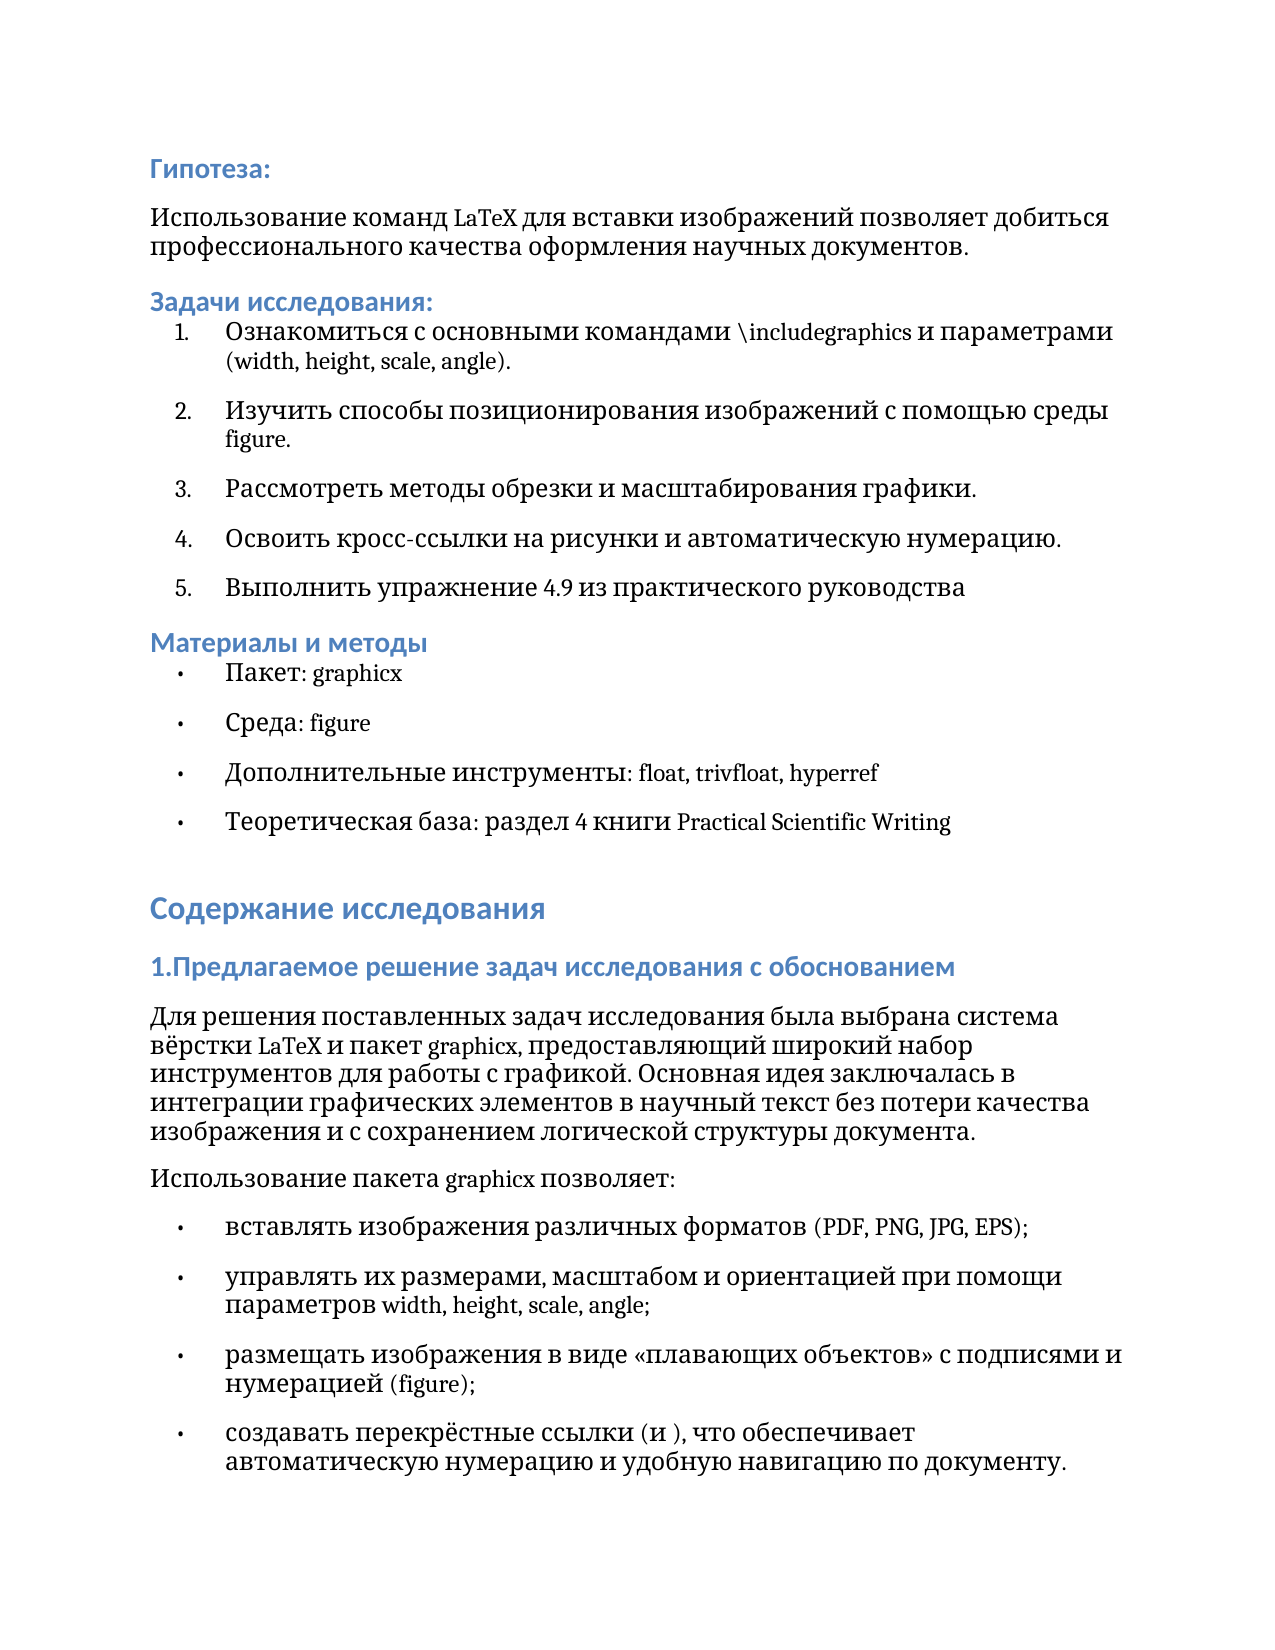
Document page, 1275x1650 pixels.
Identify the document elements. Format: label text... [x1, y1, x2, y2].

list Пакет: graphicx [175, 659, 1125, 688]
text Использование пакета graphicx позволяет: [150, 1165, 1125, 1194]
list размещать изображения в виде «плавающих объектов» с подписями и нумерацией (figure); [175, 1341, 1125, 1398]
subtitle Гипотеза: [150, 150, 1125, 186]
list Дополнительные инструменты: float, trivfloat, hyperref [175, 758, 1125, 787]
list Среда: figure [175, 709, 1125, 738]
list Теоретическая база: раздел 4 книги Practical Scientific Writing [175, 808, 1125, 837]
list Ознакомиться с основными командами \includegraphics и параметрами (width, height, scale, angle). [175, 318, 1125, 376]
subtitle Содержание исследования [150, 887, 1125, 928]
list Изучить способы позиционирования изображений с помощью среды figure. [175, 397, 1125, 454]
list Выполнить упражнение 4.9 из практического руководства [175, 574, 1125, 603]
list создавать перекрёстные ссылки (и ), что обеспечивает автоматическую нумерацию и удобную навигацию по документу. [175, 1419, 1125, 1477]
subtitle Материалы и методы [150, 624, 1125, 659]
list Рассмотреть методы обрезки и масштабирования графики. [175, 475, 1125, 504]
list управлять их размерами, масштабом и ориентацией при помощи параметров width, height, scale, angle; [175, 1262, 1125, 1320]
text Для решения поставленных задач исследования была выбрана система вёрстки LaTeX и пакет graphicx, предоставляющий широкий набор инструментов для работы с графикой. Основная идея заключалась в интеграции графических элементов в научный текст без потери качества изображения и с сохранением логической структуры документа. [150, 1003, 1125, 1147]
list Освоить кросс-ссылки на рисунки и автоматическую нумерацию. [175, 524, 1125, 553]
subtitle 1.Предлагаемое решение задач исследования с обоснованием [150, 948, 1125, 984]
subtitle Задачи исследования: [150, 283, 1125, 318]
text Использование команд LaTeX для вставки изображений позволяет добиться профессионального качества оформления научных документов. [150, 204, 1125, 262]
list вставлять изображения различных форматов (PDF, PNG, JPG, EPS); [175, 1213, 1125, 1242]
